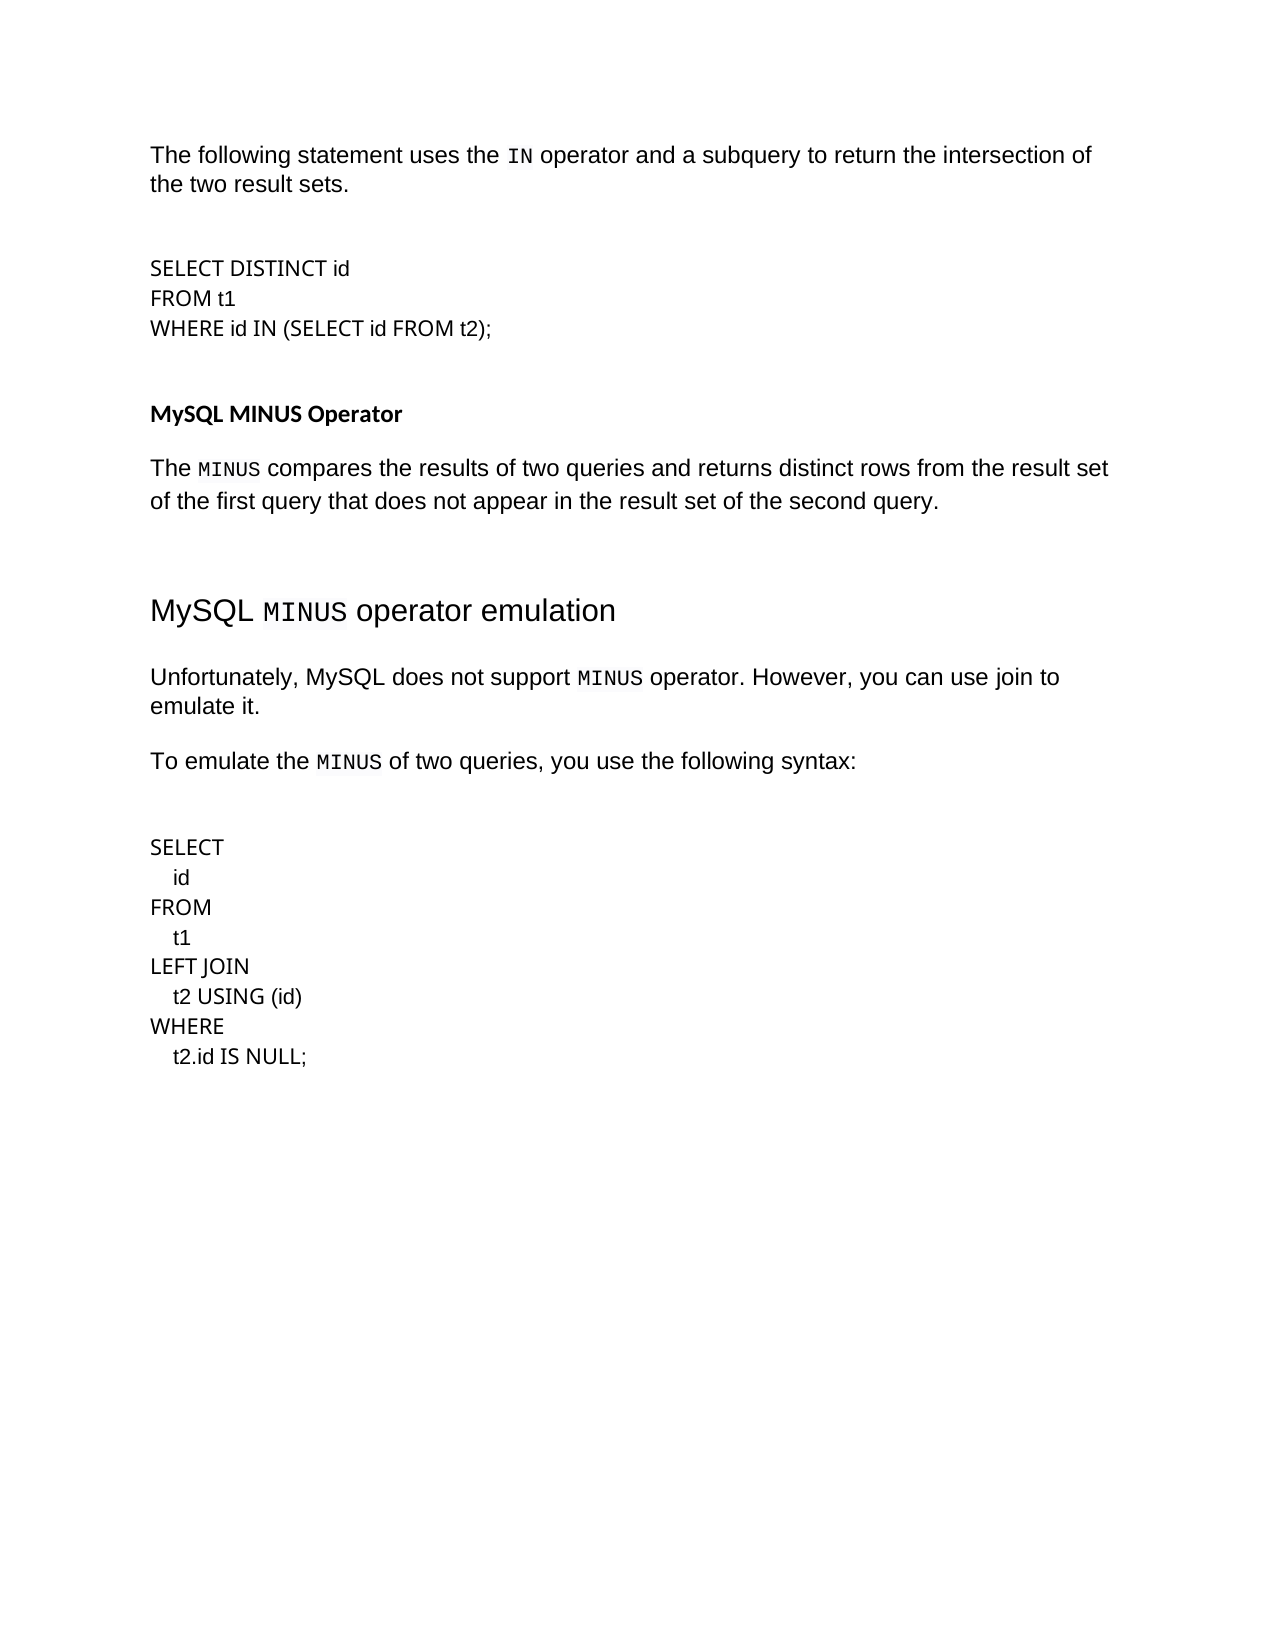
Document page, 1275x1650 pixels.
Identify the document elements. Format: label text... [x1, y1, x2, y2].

text To emulate the MINUS of two queries, you use the following syntax: [150, 747, 1125, 776]
text SELECT [150, 832, 1125, 862]
text FROM t1 [150, 283, 1125, 313]
text id [150, 862, 1125, 892]
text t2 USING (id) [150, 981, 1125, 1011]
text WHERE [150, 1011, 1125, 1041]
text LEFT JOIN [150, 951, 1125, 981]
text WHERE id IN (SELECT id FROM t2); [150, 313, 1125, 342]
text MySQL MINUS Operator [150, 398, 1125, 429]
text t2.id IS NULL; [150, 1041, 1125, 1071]
text The MINUS compares the results of two queries and returns distinct rows from the result set of the first query that does not appear in the result set of the second query. [150, 454, 1125, 514]
text Unfortunately, MySQL does not support MINUS operator. However, you can use join to emulate it. [150, 663, 1125, 720]
text The following statement uses the IN operator and a subquery to return the intersection of the two result sets. [150, 141, 1125, 197]
subtitle MySQL MINUS operator emulation [150, 592, 1125, 630]
text FROM [150, 892, 1125, 922]
text SELECT DISTINCT id [150, 253, 1125, 283]
text t1 [150, 922, 1125, 951]
